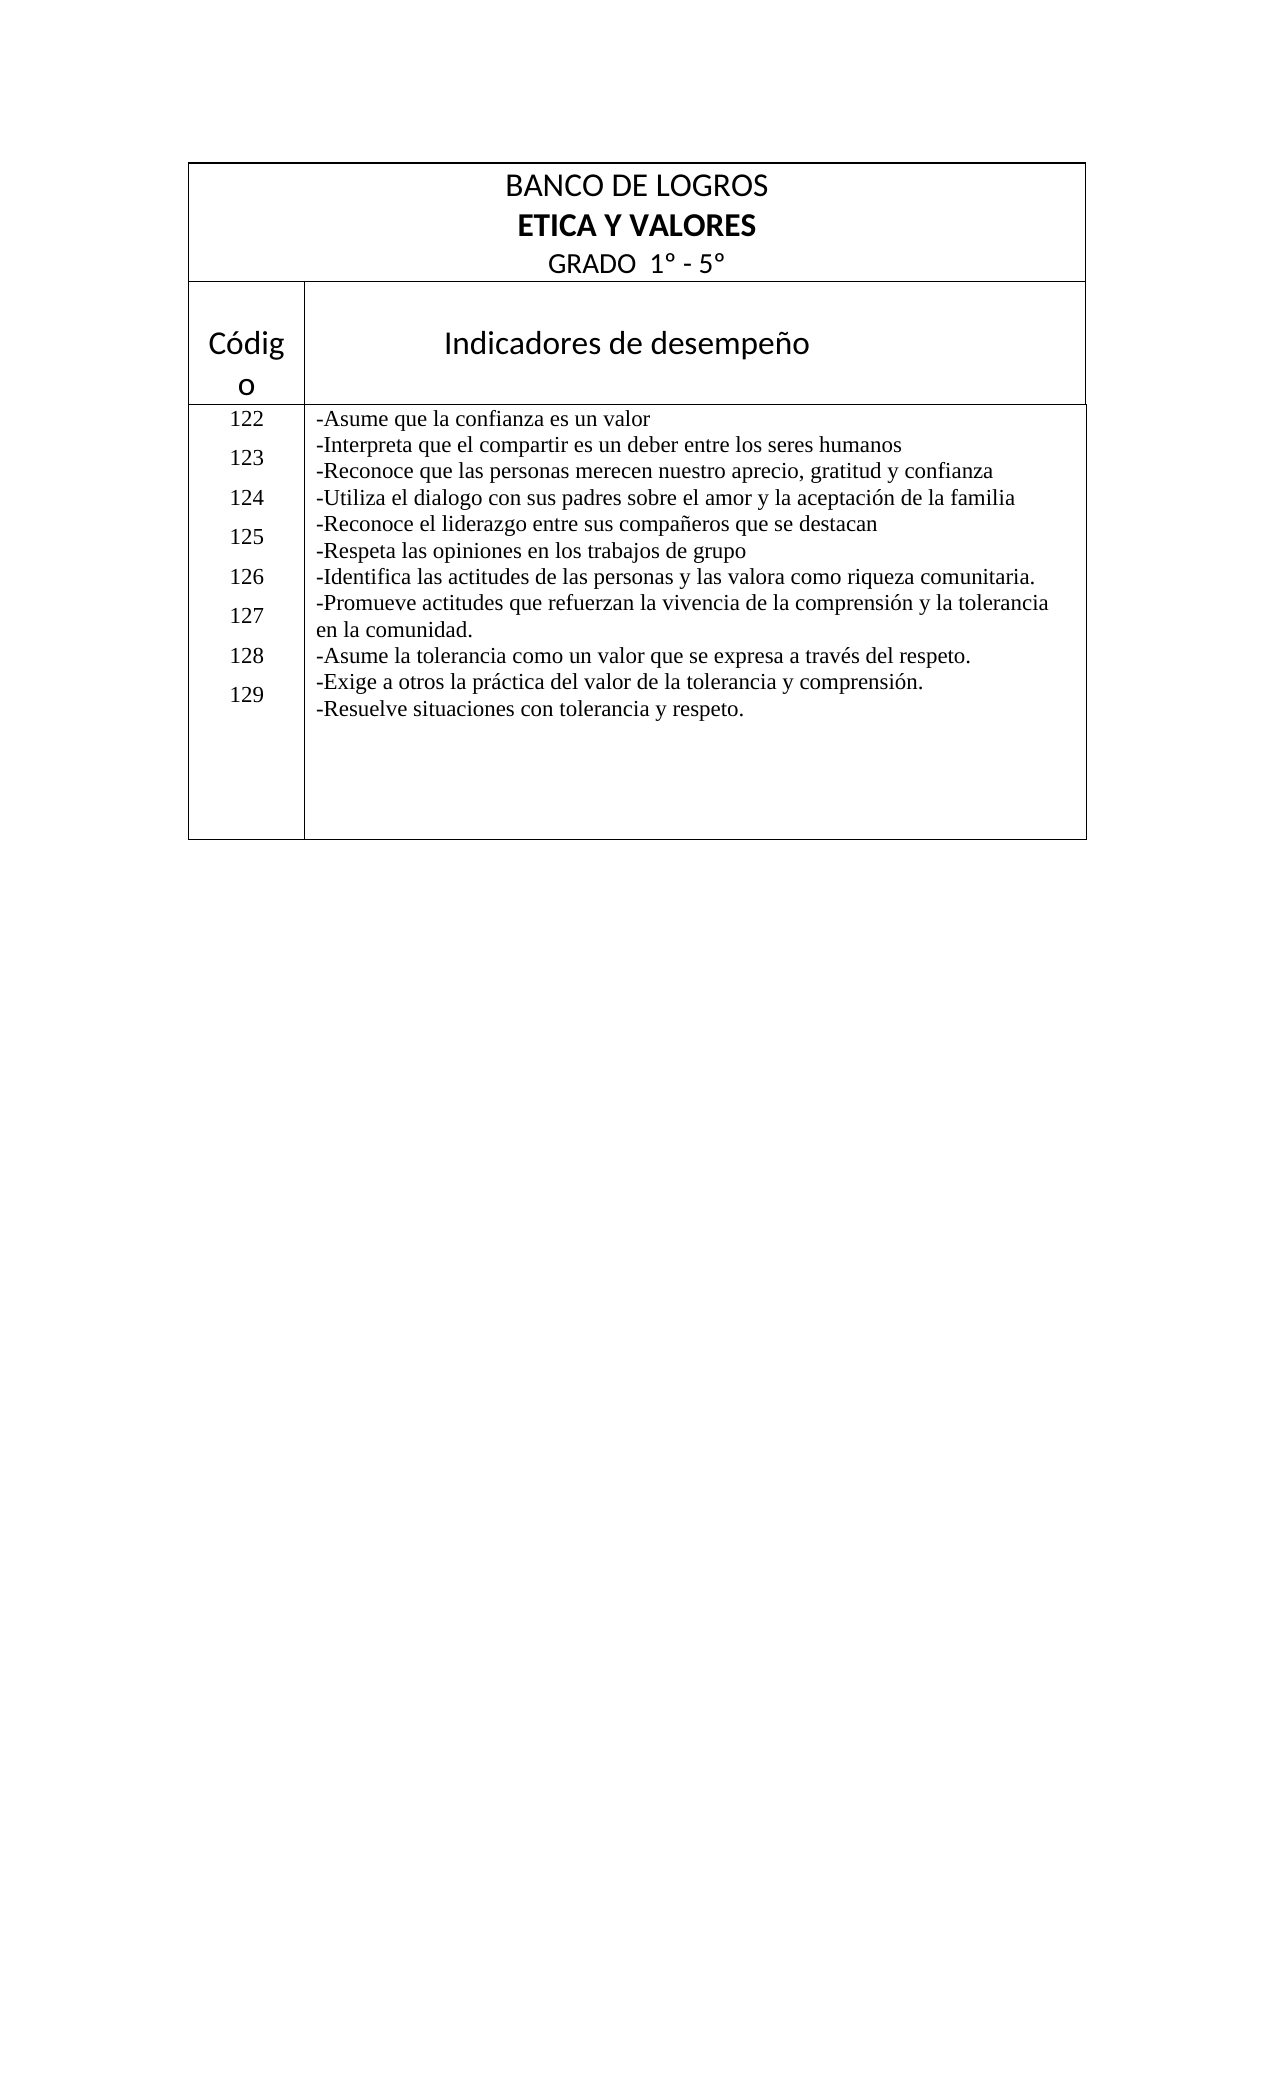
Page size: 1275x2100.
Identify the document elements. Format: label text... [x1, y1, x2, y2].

table_header BANCO DE LOGROS ETICA Y VALORES GRADO 1º - 5º [189, 164, 1085, 281]
table_cell Indicadores de desempeño [305, 282, 1085, 404]
table_cell -Asume que la confianza es un valor -Interpreta que el compartir es un deber entre los seres humanos -Reconoce que las personas merecen nuestro aprecio, gratitud y confianza -Utiliza el dialogo con sus padres sobre el amor y la aceptación de la familia -Reconoce el liderazgo entre sus compañeros que se destacan -Respeta las opiniones en los trabajos de grupo -Identifica las actitudes de las personas y las valora como riqueza comunitaria. -Promueve actitudes que refuerzan la vivencia de la comprensión y la tolerancia en la comunidad. -Asume la tolerancia como un valor que se expresa a través del respeto. -Exige a otros la práctica del valor de la tolerancia y comprensión. -Resuelve situaciones con tolerancia y respeto. [305, 405, 1086, 839]
table_cell 122 123 124 125 126 127 128 129 [189, 405, 304, 839]
table_cell Código [189, 282, 304, 404]
